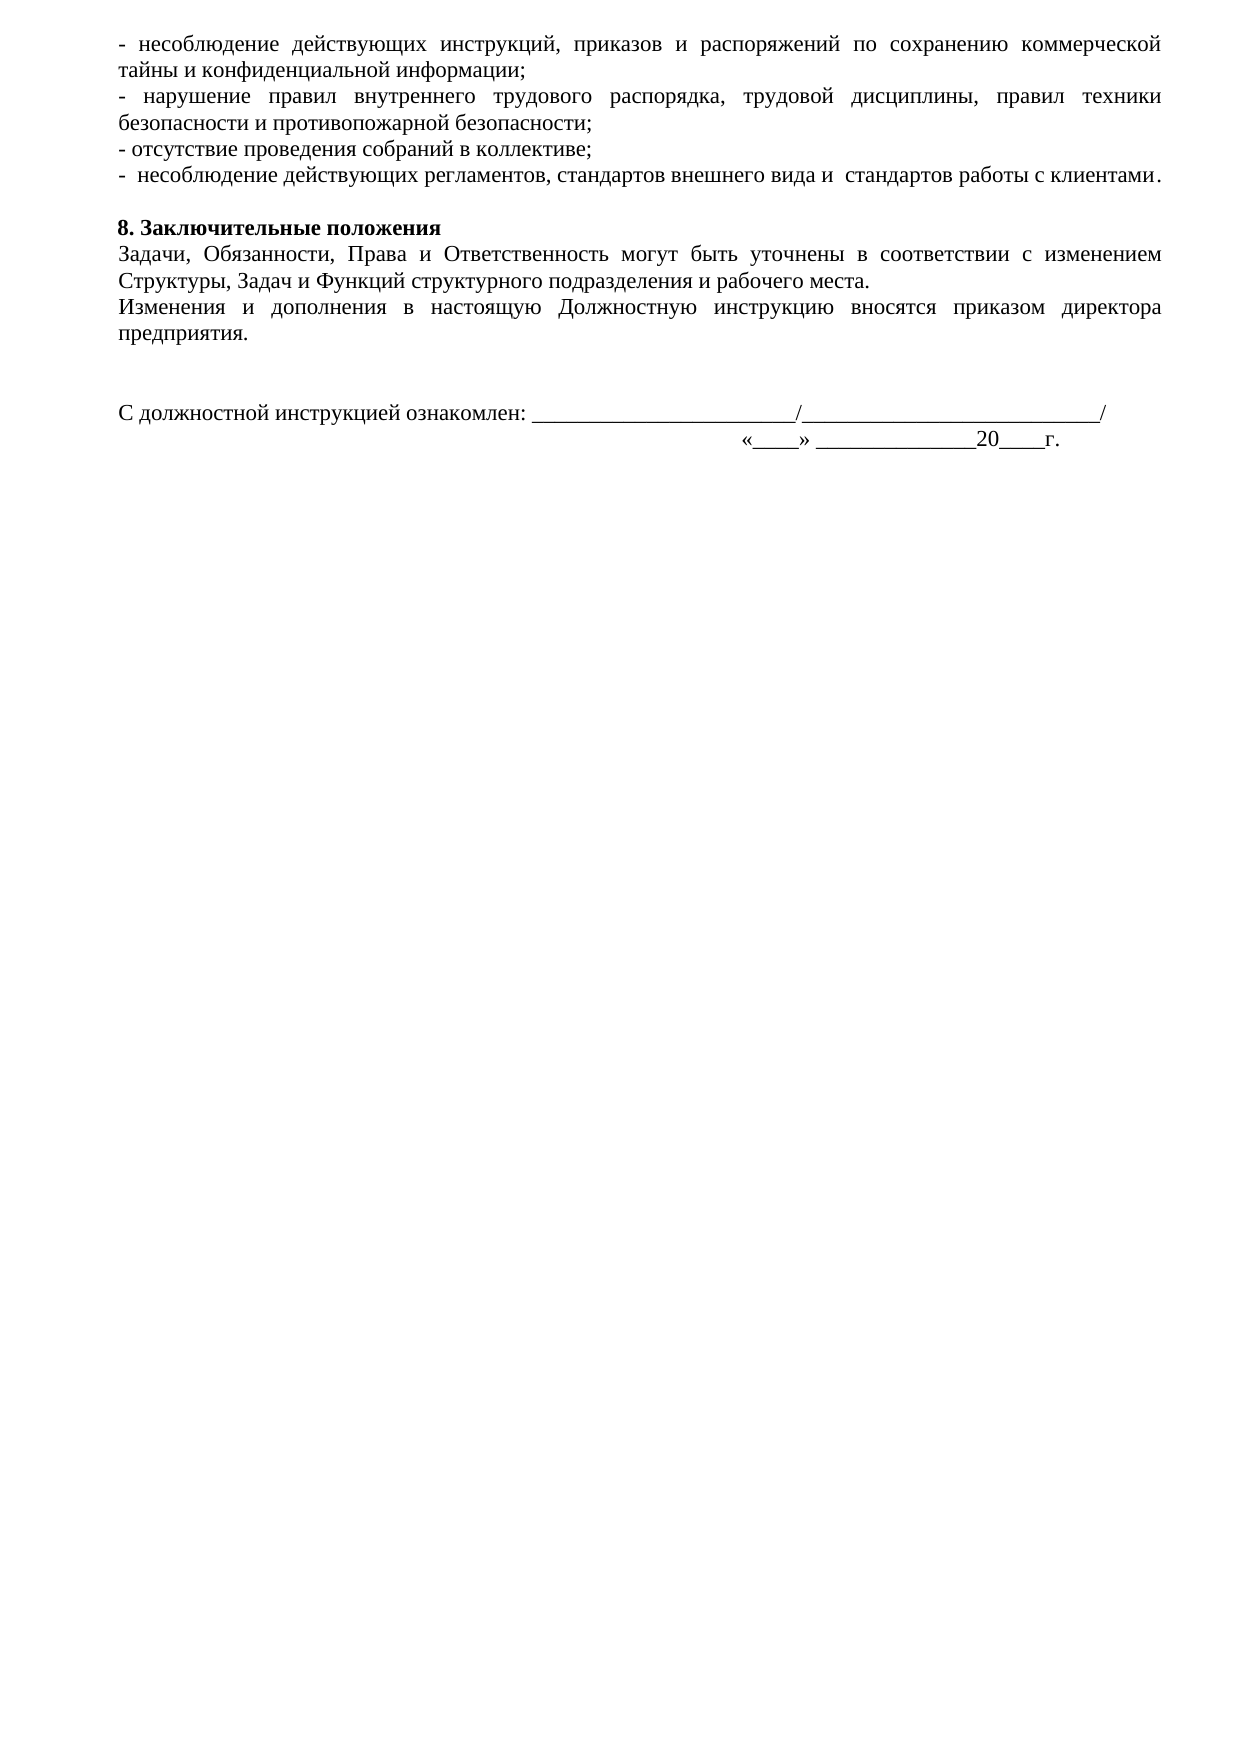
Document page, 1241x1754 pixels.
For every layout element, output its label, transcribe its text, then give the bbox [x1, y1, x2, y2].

subtitle 8. Заключительные положения [117, 214, 1163, 240]
text - нарушение правил внутреннего трудового распорядка, трудовой дисциплины, правил техники безопасности и противопожарной безопасности; [118, 82, 1163, 135]
text «____» ______________20____г. [118, 425, 1163, 451]
text Задачи, Обязанности, Права и Ответственность могут быть уточнены в соответствии с изменением Структуры, Задач и Функций структурного подразделения и рабочего места. [118, 240, 1163, 293]
text - отсутствие проведения собраний в коллективе; [118, 135, 1163, 161]
text - несоблюдение действующих регламентов, стандартов внешнего вида и стандартов работы с клиентами. [118, 161, 1163, 188]
text С должностной инструкцией ознакомлен: _______________________/__________________________/ [118, 398, 1163, 425]
text - несоблюдение действующих инструкций, приказов и распоряжений по сохранению коммерческой тайны и конфиденциальной информации; [118, 29, 1163, 82]
text Изменения и дополнения в настоящую Должностную инструкцию вносятся приказом директора предприятия. [118, 293, 1163, 346]
